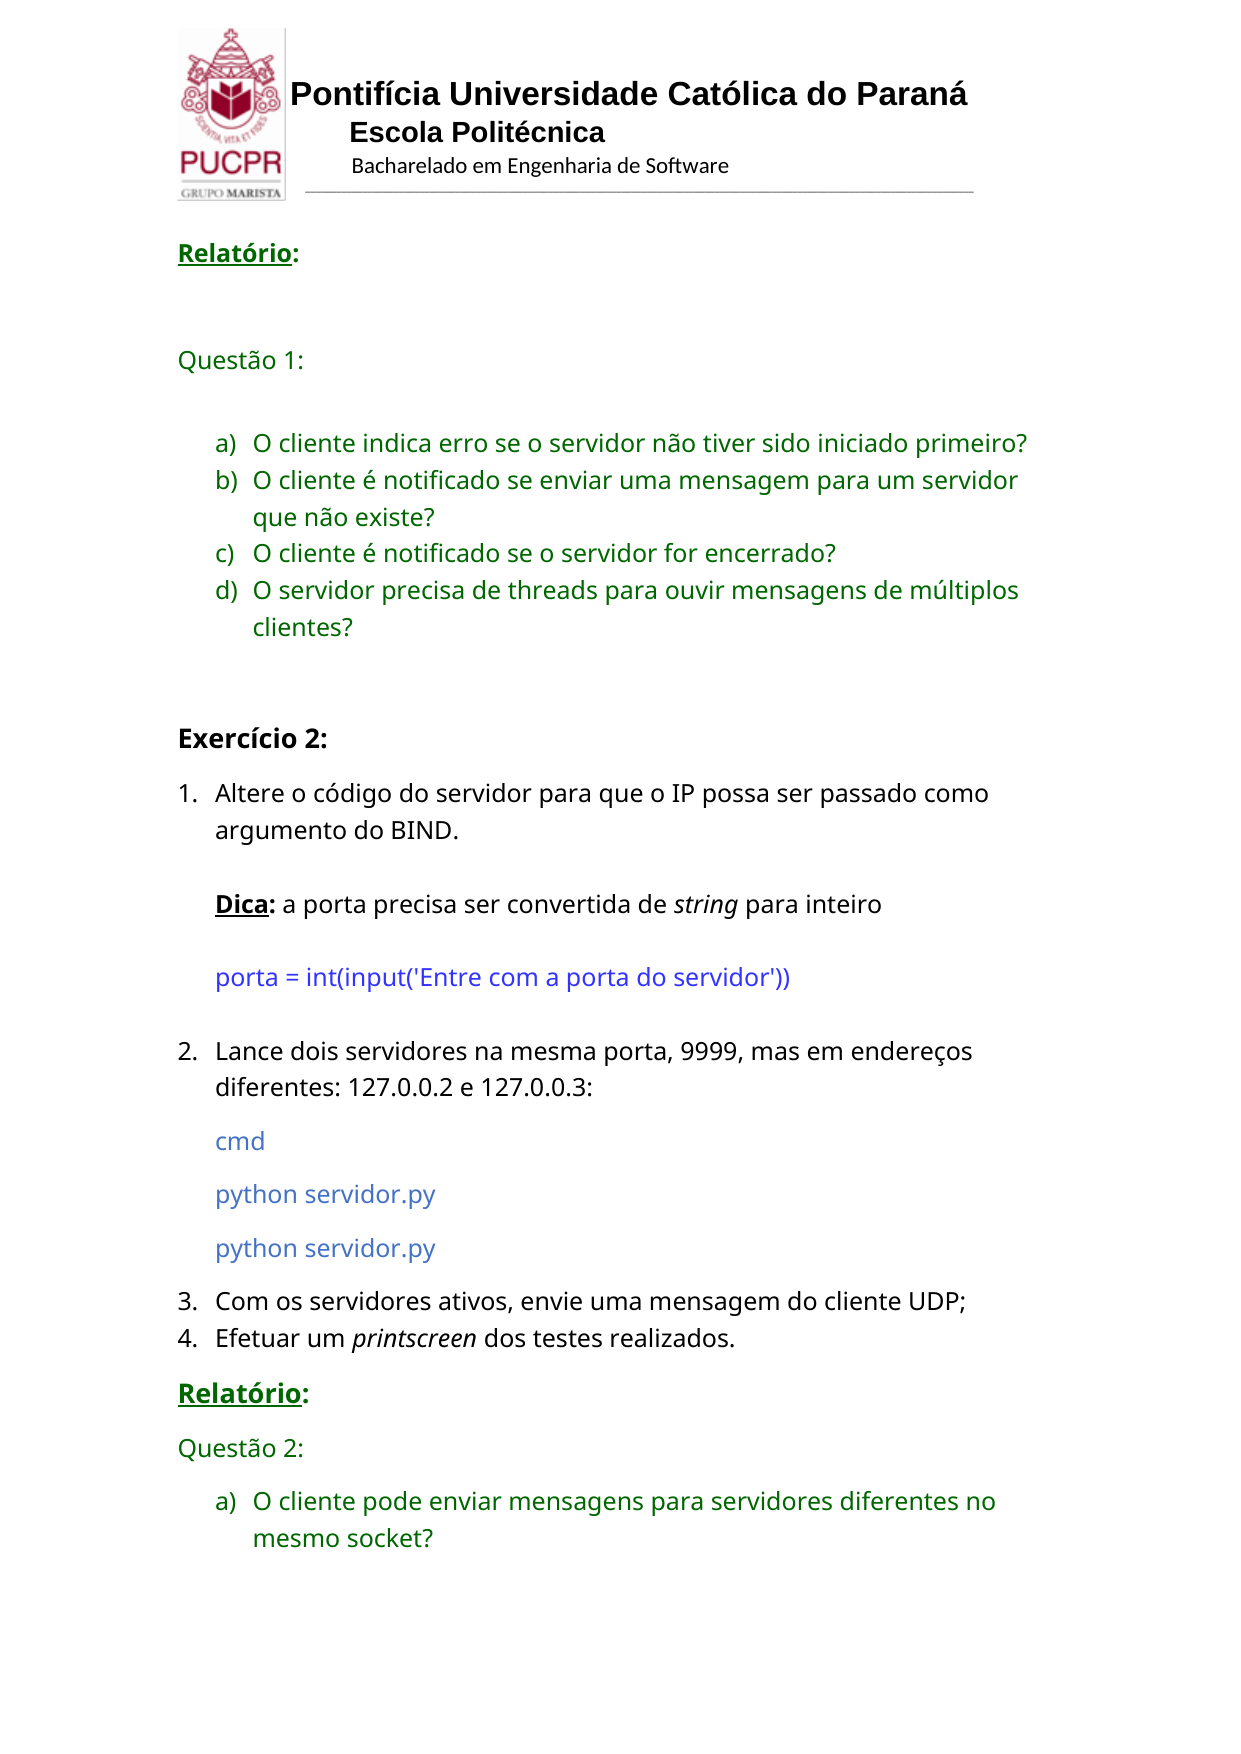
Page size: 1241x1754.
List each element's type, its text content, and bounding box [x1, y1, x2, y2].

list O cliente é notificado se enviar uma mensagem para um servidor que não existe? [215, 462, 1063, 533]
list porta = int(input('Entre com a porta do servidor')) [215, 960, 1063, 994]
list Dica: a porta precisa ser convertida de string para inteiro [215, 886, 1063, 920]
list Com os servidores ativos, envie uma mensagem do cliente UDP; [177, 1284, 1063, 1318]
list Altere o código do servidor para que o IP possa ser passado como argumento do BIND. [177, 776, 1063, 847]
text Relatório: [177, 236, 1063, 270]
text Questão 2: [177, 1431, 1063, 1464]
text Questão 1: [177, 343, 1063, 407]
list Lance dois servidores na mesma porta, 9999, mas em endereços diferentes: 127.0.0.2 e 127.0.0.3: [177, 1033, 1063, 1104]
text python servidor.py [177, 1230, 1063, 1264]
text Exercício 2: [177, 719, 1063, 756]
list O cliente pode enviar mensagens para servidores diferentes no mesmo socket? [215, 1484, 1063, 1555]
picture [177, 28, 287, 202]
list O cliente é notificado se o servidor for encerrado? [215, 536, 1063, 570]
text Relatório: [177, 1374, 1063, 1411]
text python servidor.py [177, 1177, 1063, 1211]
list O cliente indica erro se o servidor não tiver sido iniciado primeiro? [215, 426, 1063, 460]
text cmd [177, 1123, 1063, 1158]
list Efetuar um printscreen dos testes realizados. [177, 1321, 1063, 1355]
list O servidor precisa de threads para ouvir mensagens de múltiplos clientes? [215, 573, 1063, 644]
